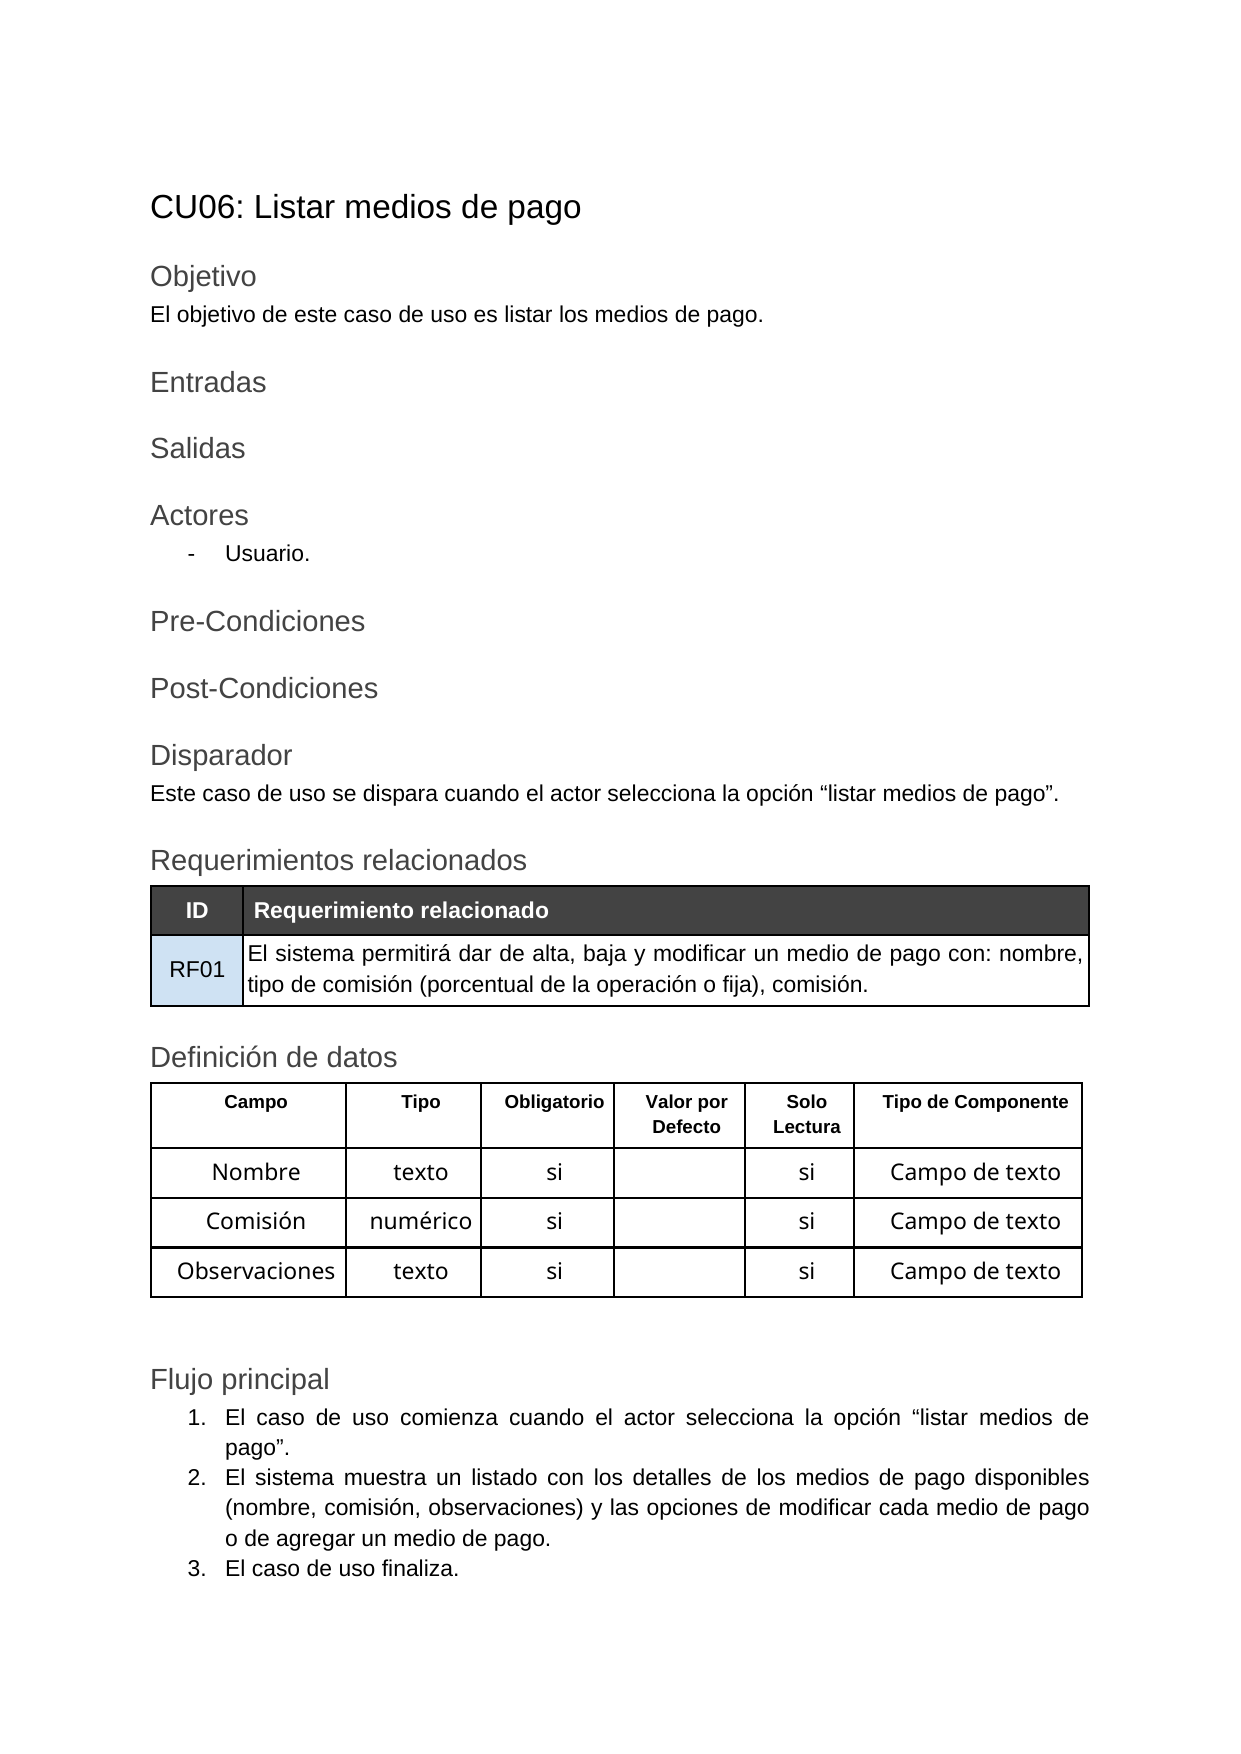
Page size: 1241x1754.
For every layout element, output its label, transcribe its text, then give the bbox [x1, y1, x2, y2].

table_header Tipo de Componente [855, 1084, 1081, 1147]
table_cell si [482, 1149, 613, 1197]
table_header Solo Lectura [746, 1084, 853, 1147]
table_cell [615, 1149, 744, 1197]
table_cell si [746, 1199, 853, 1246]
table_cell texto [347, 1249, 480, 1296]
list El sistema muestra un listado con los detalles de los medios de pago disponibles (nombre, comisión, observaciones) y las opciones de modificar cada medio de pago o de agregar un medio de pago. [187, 1464, 1090, 1551]
table_cell [615, 1199, 744, 1246]
subtitle Disparador [150, 738, 1090, 771]
table_cell Comisión [152, 1199, 345, 1246]
table_cell numérico [347, 1199, 480, 1246]
table_cell si [482, 1199, 613, 1246]
table_cell Campo de texto [855, 1249, 1081, 1296]
table_cell si [746, 1249, 853, 1296]
subtitle Salidas [150, 432, 1090, 465]
table_cell Nombre [152, 1149, 345, 1197]
subtitle Requerimientos relacionados [150, 843, 1090, 877]
subtitle CU06: Listar medios de pago [150, 187, 1090, 226]
list El caso de uso finaliza. [187, 1555, 1090, 1581]
list Usuario. [187, 540, 1090, 567]
table_cell RF01 [152, 936, 242, 1005]
table_cell texto [347, 1149, 480, 1197]
table_header ID [152, 887, 242, 934]
table_header Requerimiento relacionado [244, 887, 1088, 934]
table_cell [615, 1249, 744, 1296]
text El objetivo de este caso de uso es listar los medios de pago. [150, 301, 1090, 327]
table_header Campo [152, 1084, 345, 1147]
table_cell Observaciones [152, 1249, 345, 1296]
subtitle Pre-Condiciones [150, 604, 1090, 637]
table_cell El sistema permitirá dar de alta, baja y modificar un medio de pago con: nombre, tipo de comisión (porcentual de la operación o fija), comisión. [244, 936, 1088, 1005]
subtitle Objetivo [150, 259, 1090, 293]
subtitle Post-Condiciones [150, 671, 1090, 704]
list El caso de uso comienza cuando el actor selecciona la opción “listar medios de pago”. [187, 1404, 1090, 1460]
subtitle Definición de datos [150, 1040, 1090, 1074]
subtitle Flujo principal [150, 1362, 1090, 1395]
table_cell si [746, 1149, 853, 1197]
table_cell Campo de texto [855, 1149, 1081, 1197]
table_cell si [482, 1249, 613, 1296]
table_header Obligatorio [482, 1084, 613, 1147]
subtitle Entradas [150, 365, 1090, 398]
table_header Valor por Defecto [615, 1084, 744, 1147]
table_header Tipo [347, 1084, 480, 1147]
text Este caso de uso se dispara cuando el actor selecciona la opción “listar medios de pago”. [150, 779, 1090, 806]
table_cell Campo de texto [855, 1199, 1081, 1246]
subtitle Actores [150, 498, 1090, 532]
